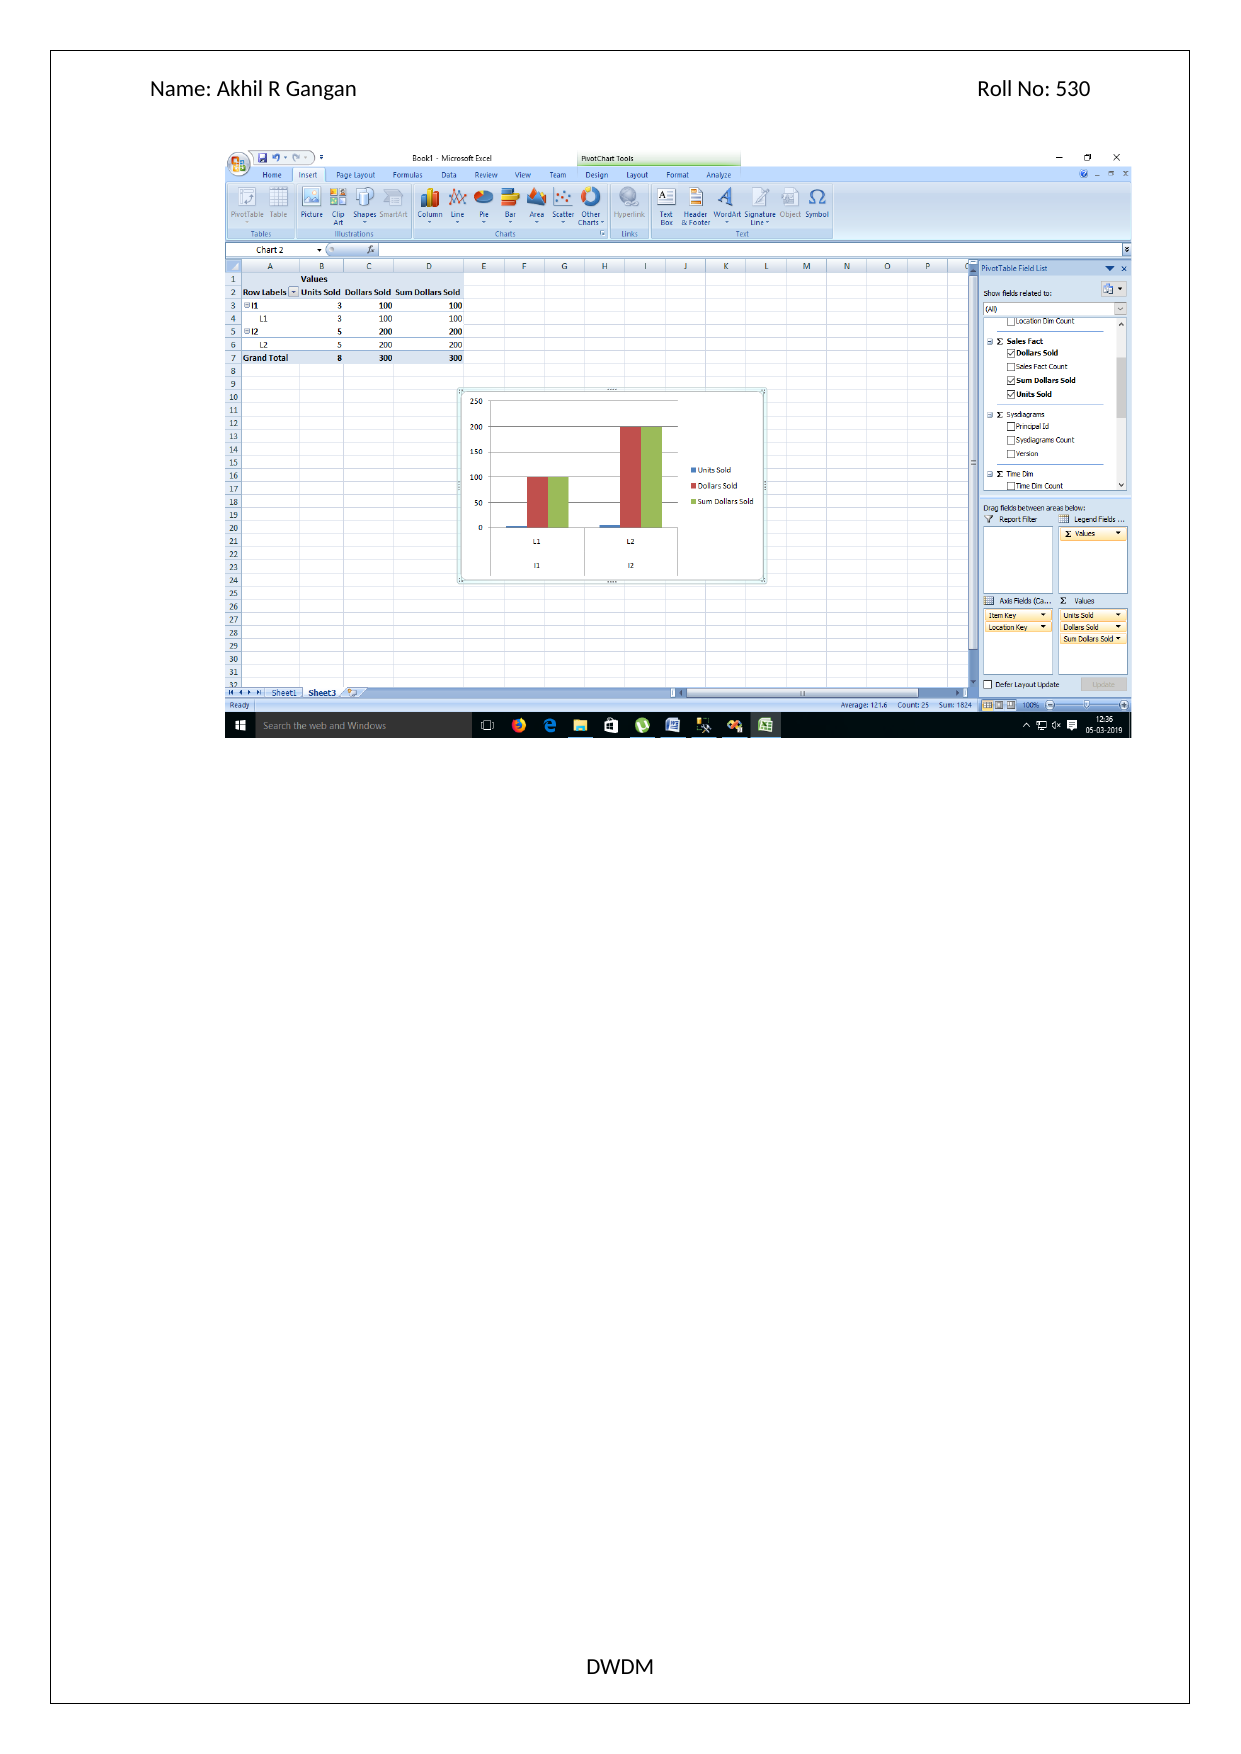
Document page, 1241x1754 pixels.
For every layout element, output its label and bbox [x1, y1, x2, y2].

picture [225, 150, 1132, 738]
